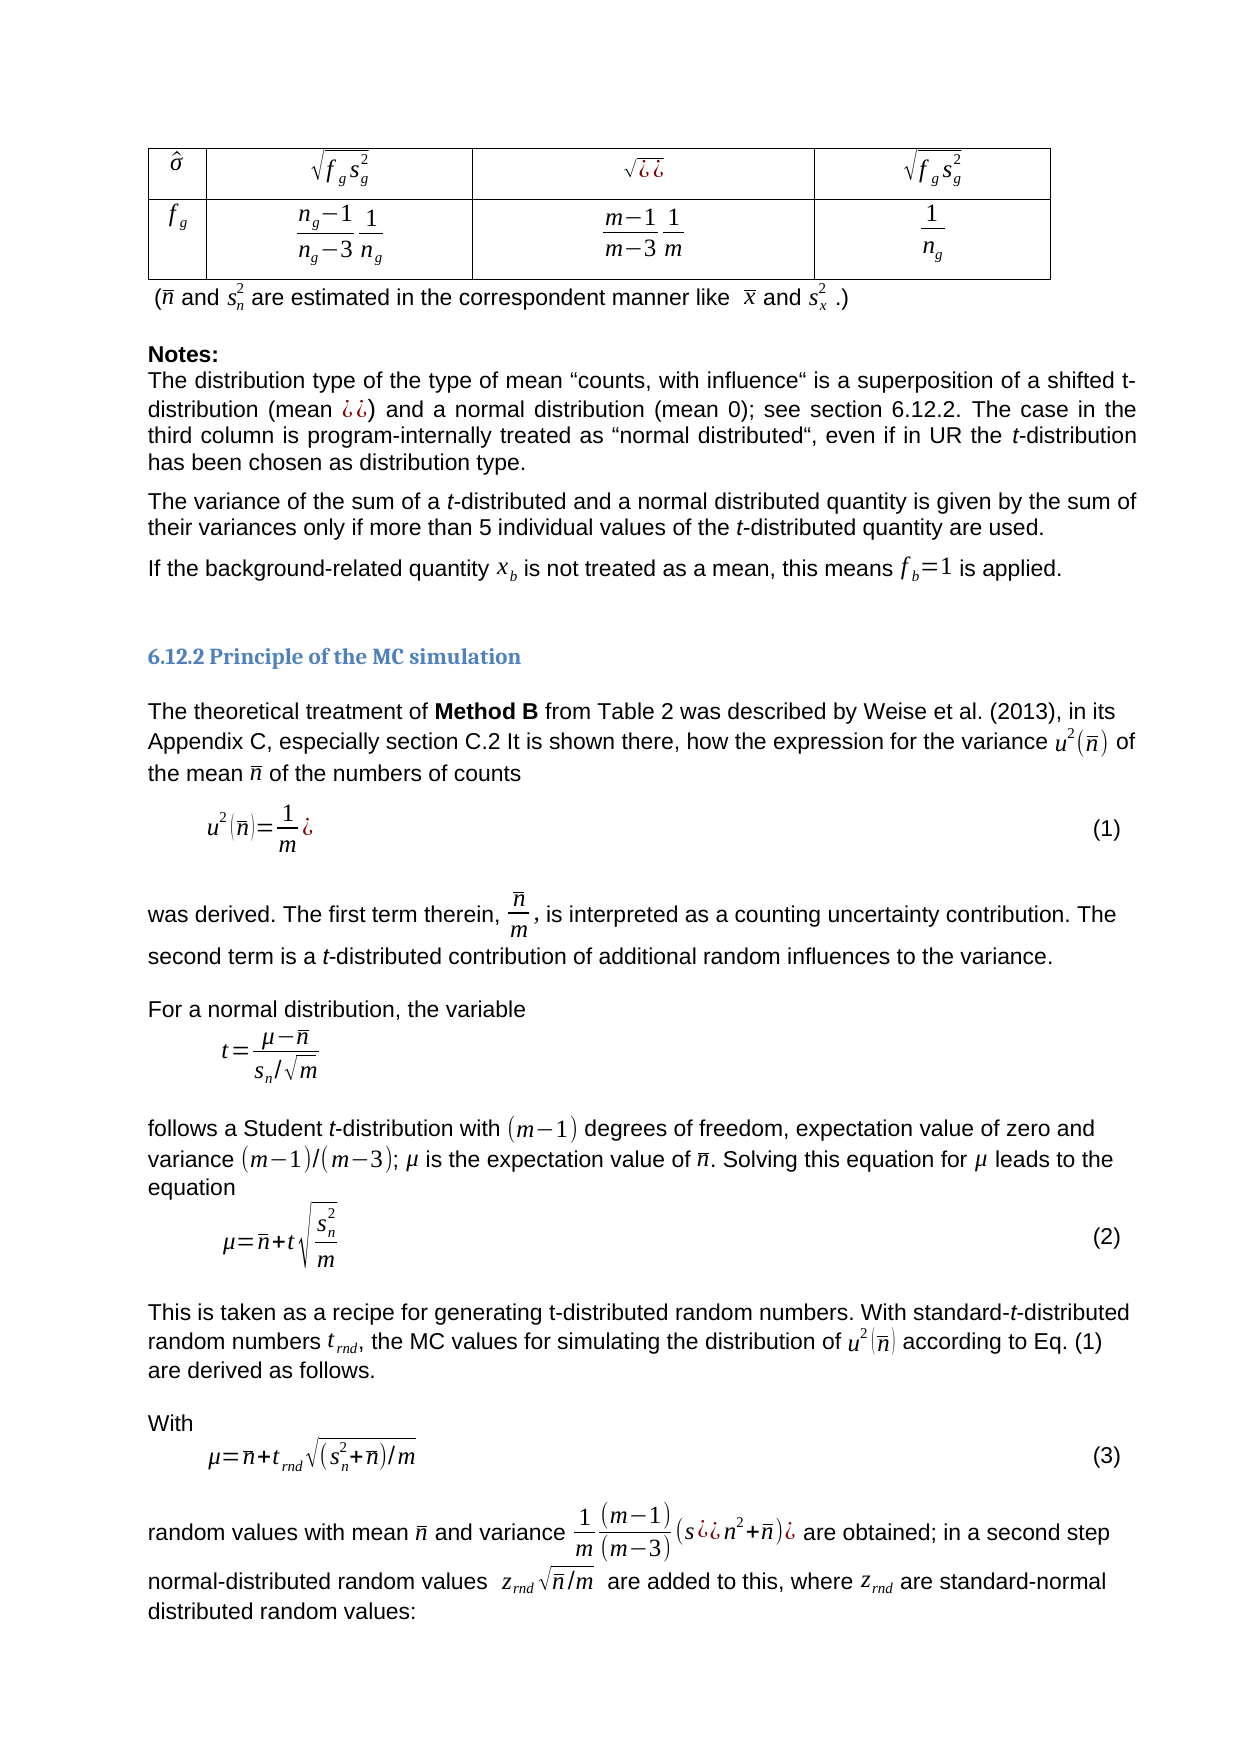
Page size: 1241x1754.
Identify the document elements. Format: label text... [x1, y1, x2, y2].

text follows a Student t-distribution with degrees of freedom, expectation value of zero and variance ; is the expectation value of . Solving this equation for leads to the equation [148, 1113, 1137, 1200]
text This is taken as a recipe for generating t-distributed random numbers. With standard-t-distributed random numbers , the MC values for simulating the distribution of according to Eq. (1) are derived as follows. [148, 1298, 1137, 1384]
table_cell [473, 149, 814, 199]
text random values with mean and variance are obtained; in a second step normal-distributed random values are added to this, where are standard-normal distributed random values: [148, 1501, 1137, 1624]
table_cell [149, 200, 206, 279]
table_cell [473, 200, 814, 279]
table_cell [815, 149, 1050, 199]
text (1) [148, 799, 1137, 858]
text The theoretical treatment of Method B from Table 2 was described by Weise et al. (2013), in its Appendix C, especially section C.2 It is shown there, how the expression for the variance of the mean of the numbers of counts [148, 698, 1137, 787]
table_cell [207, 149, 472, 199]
text (2) [148, 1200, 1137, 1272]
text ( and are estimated in the correspondent manner like and .) [148, 280, 1137, 315]
text The distribution type of the type of mean “counts, with influence“ is a superposition of a shifted t-distribution (mean ) and a normal distribution (mean 0); see section 6.12.2. The case in the third column is program-internally treated as “normal distributed“, even if in UR the t-distribution has been chosen as distribution type. [148, 367, 1137, 475]
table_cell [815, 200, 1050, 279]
text (3) [148, 1437, 1137, 1474]
text With [148, 1410, 1137, 1437]
text was derived. The first term therein, is interpreted as a counting uncertainty contribution. The second term is a t-distributed contribution of additional random influences to the variance. [148, 884, 1137, 970]
text Notes: [148, 341, 1137, 367]
text The variance of the sum of a t-distributed and a normal distributed quantity is given by the sum of their variances only if more than 5 individual values of the t-distributed quantity are used. [148, 488, 1137, 540]
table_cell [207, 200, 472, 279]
text For a normal distribution, the variable [148, 996, 1137, 1022]
text If the background-related quantity is not treated as a mean, this means is applied. [148, 553, 1137, 584]
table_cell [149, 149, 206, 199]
subtitle 6.12.2 Principle of the MC simulation [148, 644, 1137, 670]
